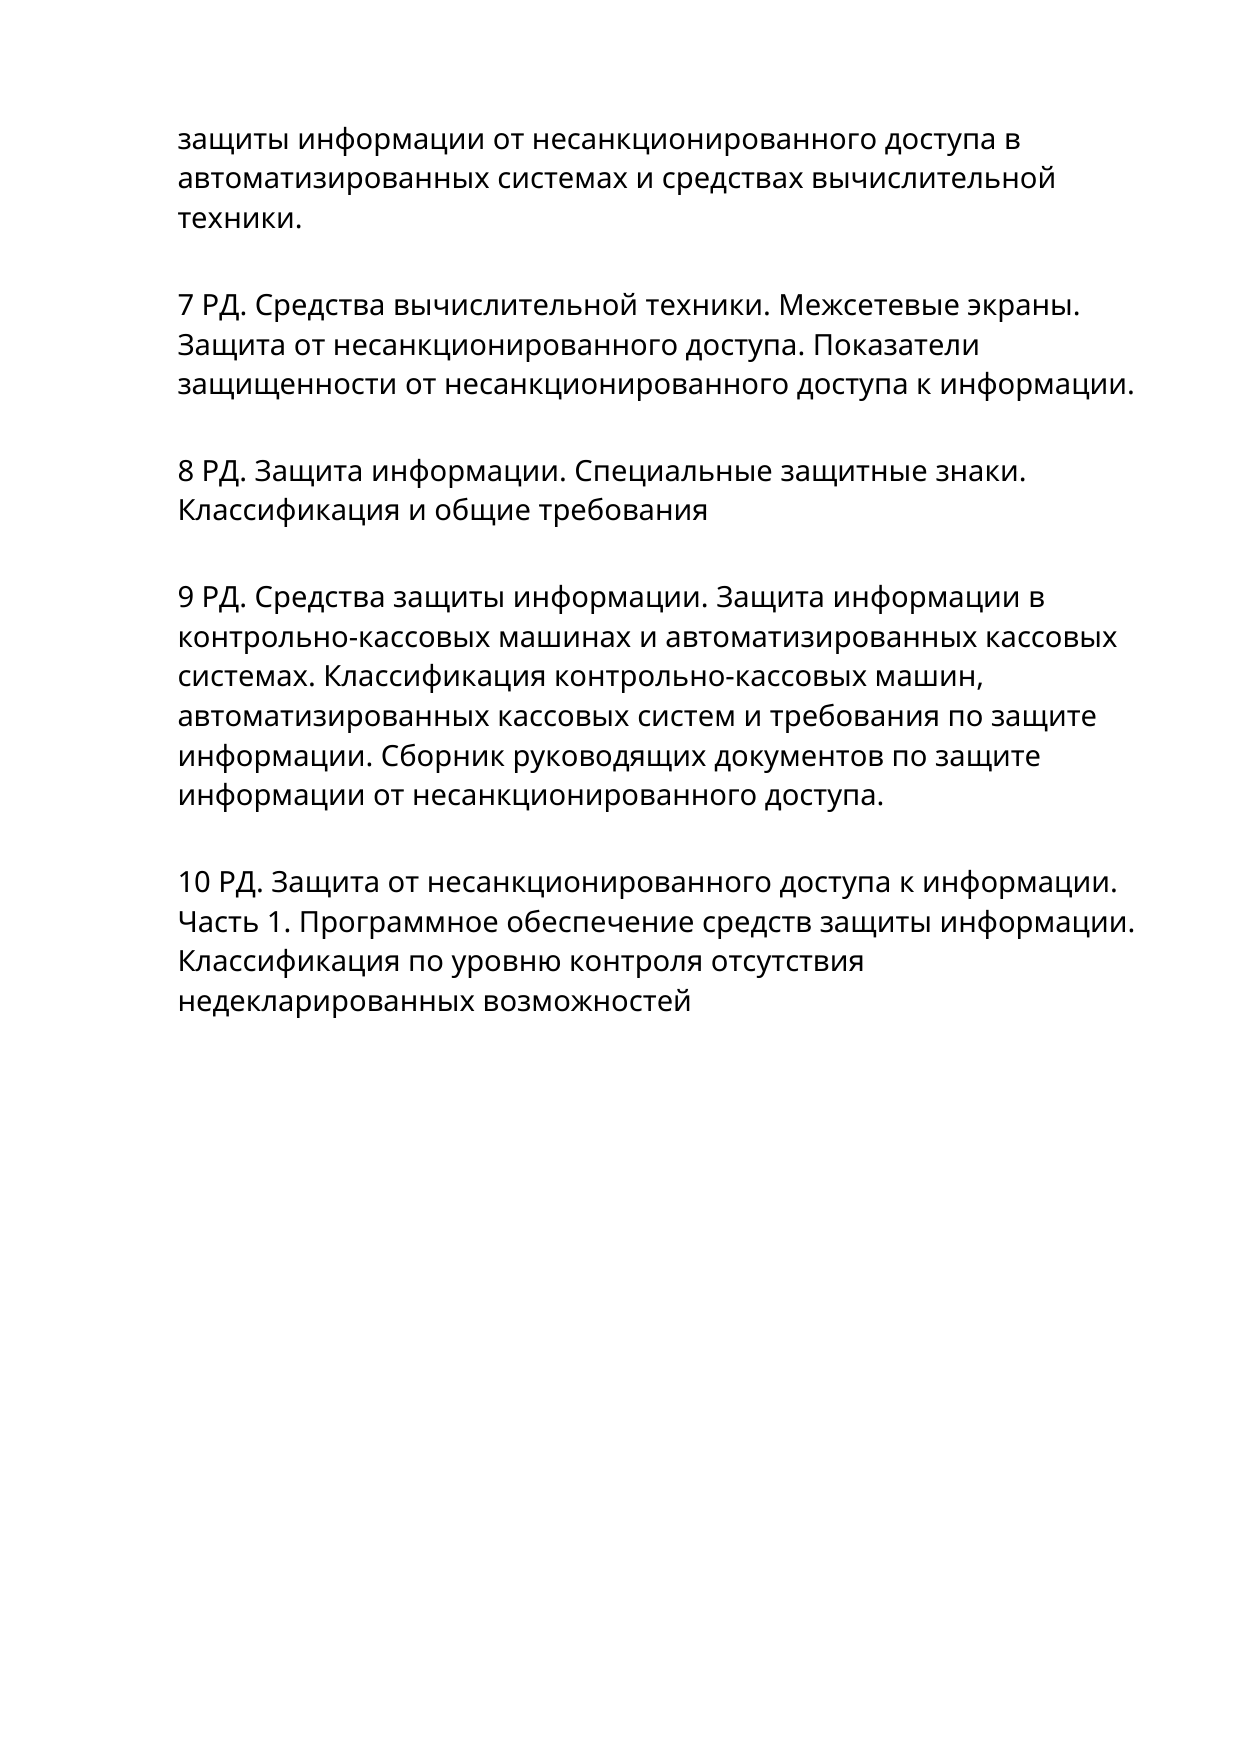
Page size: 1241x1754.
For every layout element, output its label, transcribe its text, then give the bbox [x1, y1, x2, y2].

text 9 РД. Средства защиты информации. Защита информации в контрольно-кассовых машинах и автоматизированных кассовых системах. Классификация контрольно-кассовых машин, автоматизированных кассовых систем и требования по защите информации. Сборник руководящих документов по защите информации от несанкционированного доступа. [177, 576, 1152, 814]
text 8 РД. Защита информации. Специальные защитные знаки. Классификация и общие требования [177, 450, 1152, 529]
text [177, 118, 1152, 237]
text 10 РД. Защита от несанкционированного доступа к информации. Часть 1. Программное обеспечение средств защиты информации. Классификация по уровню контроля отсутствия недекларированных возможностей [177, 861, 1152, 1020]
text 7 РД. Средства вычислительной техники. Межсетевые экраны. Защита от несанкционированного доступа. Показатели защищенности от несанкционированного доступа к информации. [177, 284, 1152, 403]
